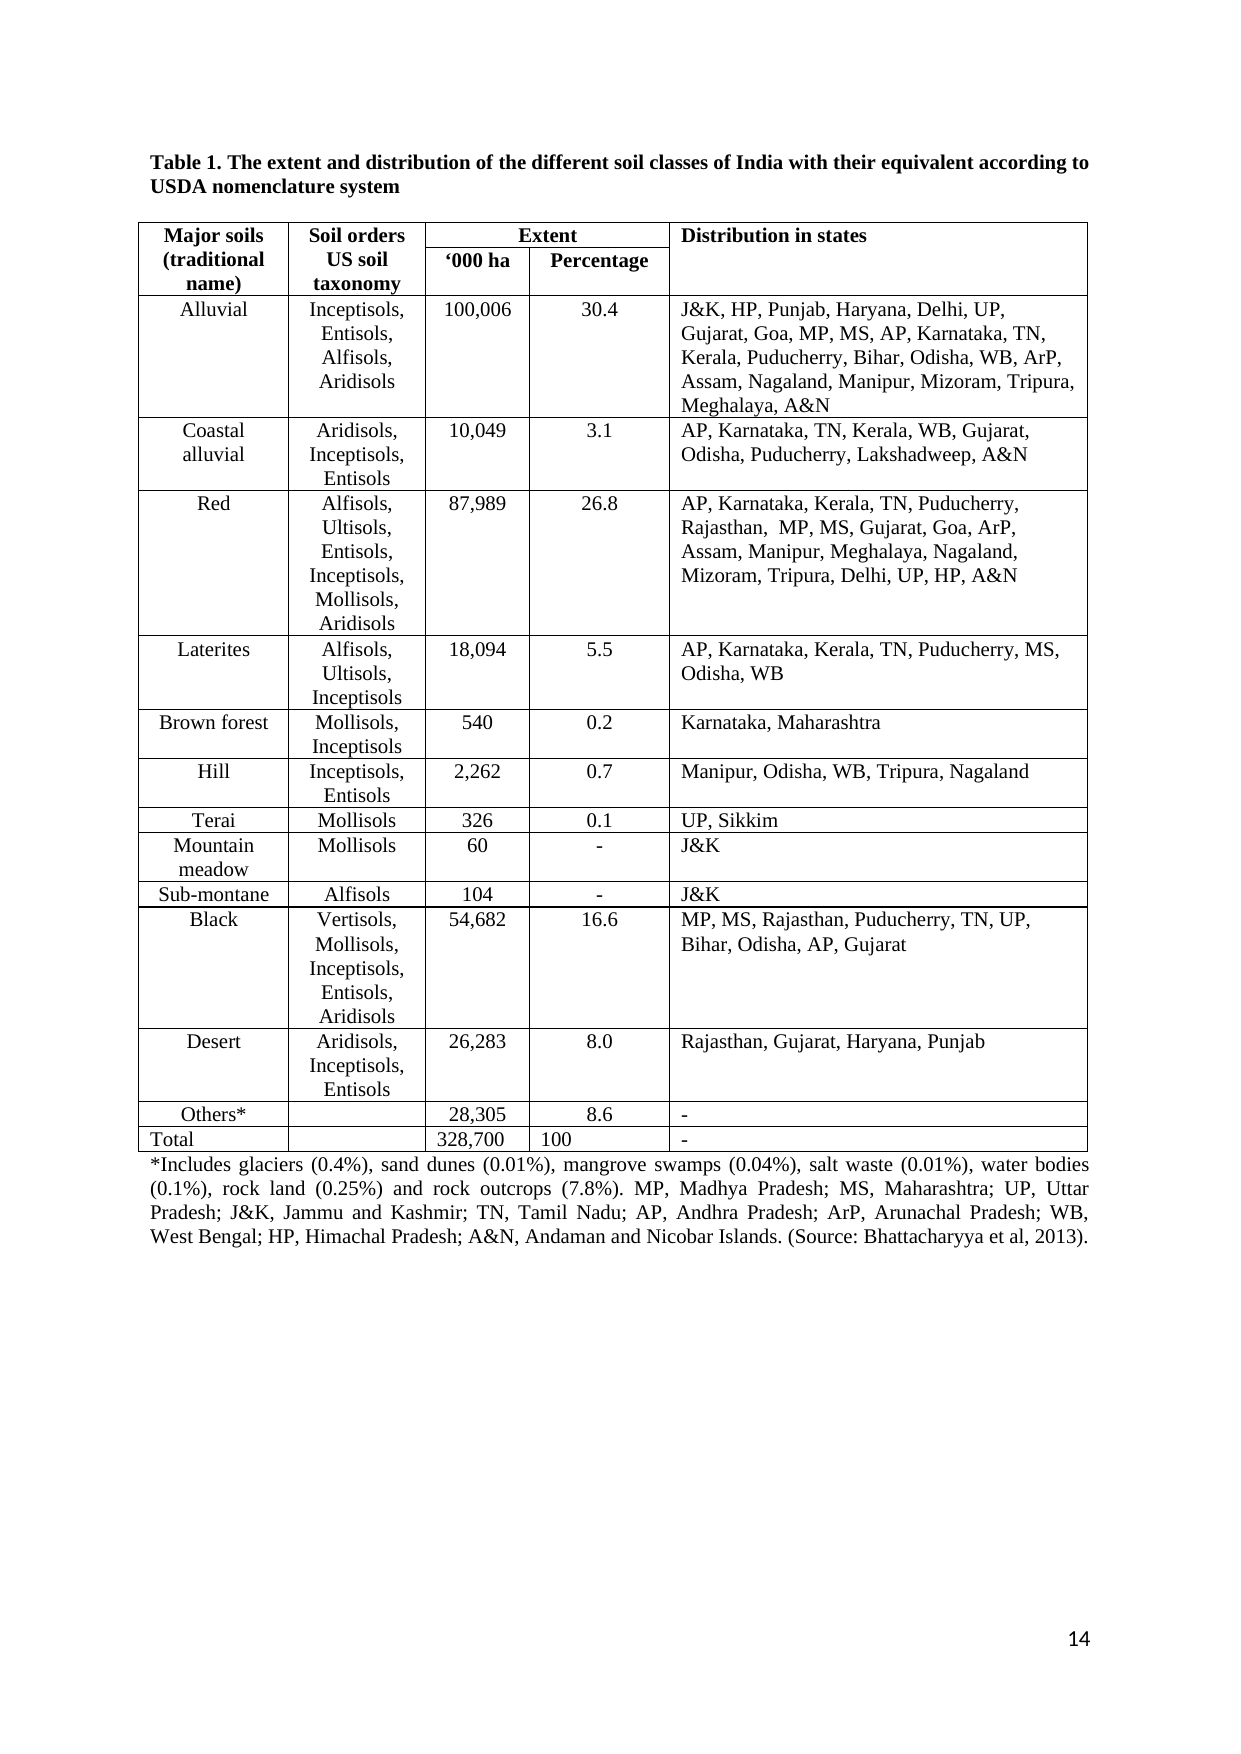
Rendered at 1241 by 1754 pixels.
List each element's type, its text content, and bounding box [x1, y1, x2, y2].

table_header Extent [426, 223, 669, 247]
table_cell Mollisols [289, 808, 425, 832]
table_cell Mollisols, Inceptisols [289, 710, 425, 758]
table_cell Alfisols, Ultisols, Entisols, Inceptisols, Mollisols, Aridisols [289, 491, 425, 635]
table_cell Karnataka, Maharashtra [670, 710, 1087, 758]
table_header Soil orders US soil taxonomy [289, 223, 425, 295]
table_cell J&K, HP, Punjab, Haryana, Delhi, UP, Gujarat, Goa, MP, MS, AP, Karnataka, TN, Kerala, Puducherry, Bihar, Odisha, WB, ArP, Assam, Nagaland, Manipur, Mizoram, Tripura, Meghalaya, A&N [670, 296, 1087, 417]
table_cell Brown forest [139, 710, 288, 758]
table_cell 0.1 [530, 808, 669, 832]
table_cell [289, 1127, 425, 1151]
table_header Distribution in states [670, 223, 1087, 295]
table_cell Alluvial [139, 296, 288, 417]
table_cell 30.4 [530, 296, 669, 417]
table_cell AP, Karnataka, Kerala, TN, Puducherry, MS, Odisha, WB [670, 636, 1087, 709]
table_cell UP, Sikkim [670, 808, 1087, 832]
table_cell Laterites [139, 636, 288, 709]
table_cell 540 [426, 710, 529, 758]
table_header Major soils (traditional name) [139, 223, 288, 295]
table_cell 0.2 [530, 710, 669, 758]
table_cell Manipur, Odisha, WB, Tripura, Nagaland [670, 759, 1087, 807]
table_cell 26.8 [530, 491, 669, 635]
table_cell Terai [139, 808, 288, 832]
table_cell Percentage [530, 248, 669, 295]
table_cell 87,989 [426, 491, 529, 635]
table_cell 60 [426, 833, 529, 881]
table_cell Vertisols, Mollisols, Inceptisols, Entisols, Aridisols [289, 908, 425, 1028]
table_cell Alfisols, Ultisols, Inceptisols [289, 636, 425, 709]
table_cell AP, Karnataka, TN, Kerala, WB, Gujarat, Odisha, Puducherry, Lakshadweep, A&N [670, 418, 1087, 490]
text *Includes glaciers (0.4%), sand dunes (0.01%), mangrove swamps (0.04%), salt waste (0.01%), water bodies (0.1%), rock land (0.25%) and rock outcrops (7.8%). MP, Madhya Pradesh; MS, Maharashtra; UP, Uttar Pradesh; J&K, Jammu and Kashmir; TN, Tamil Nadu; AP, Andhra Pradesh; ArP, Arunachal Pradesh; WB, West Bengal; HP, Himachal Pradesh; A&N, Andaman and Nicobar Islands. (Source: Bhattacharyya et al, 2013). [150, 1152, 1090, 1248]
table_cell Desert [139, 1029, 288, 1101]
table_cell 28,305 [426, 1102, 529, 1126]
table_cell Total [139, 1127, 288, 1151]
table_cell - [670, 1102, 1087, 1126]
table_cell Hill [139, 759, 288, 807]
table_cell 10,049 [426, 418, 529, 490]
table_cell 8.0 [530, 1029, 669, 1101]
table_cell Sub-montane [139, 882, 288, 906]
table_cell Black [139, 908, 288, 1028]
table_cell 8.6 [530, 1102, 669, 1126]
table_cell Inceptisols, Entisols [289, 759, 425, 807]
table_cell ‘000 ha [426, 248, 529, 295]
table_cell 0.7 [530, 759, 669, 807]
table_cell J&K [670, 833, 1087, 881]
table_cell 2,262 [426, 759, 529, 807]
table_cell 100,006 [426, 296, 529, 417]
table_cell Inceptisols, Entisols, Alfisols, Aridisols [289, 296, 425, 417]
table_cell 3.1 [530, 418, 669, 490]
table_cell AP, Karnataka, Kerala, TN, Puducherry, Rajasthan, MP, MS, Gujarat, Goa, ArP, Assam, Manipur, Meghalaya, Nagaland, Mizoram, Tripura, Delhi, UP, HP, A&N [670, 491, 1087, 635]
table_cell 104 [426, 882, 529, 906]
table_cell Mountain meadow [139, 833, 288, 881]
text Table 1. The extent and distribution of the different soil classes of India with their equivalent according to USDA nomenclature system [150, 150, 1090, 198]
table_cell Alfisols [289, 882, 425, 906]
table_cell Red [139, 491, 288, 635]
table_cell 328,700 [426, 1127, 529, 1151]
table_cell - [530, 882, 669, 906]
table_cell Aridisols, Inceptisols, Entisols [289, 1029, 425, 1101]
table_cell J&K [670, 882, 1087, 906]
table_cell MP, MS, Rajasthan, Puducherry, TN, UP, Bihar, Odisha, AP, Gujarat [670, 908, 1087, 1028]
table_cell [289, 1102, 425, 1126]
table_cell Mollisols [289, 833, 425, 881]
table_cell Aridisols, Inceptisols, Entisols [289, 418, 425, 490]
table_cell 100 [530, 1127, 669, 1151]
table_cell 18,094 [426, 636, 529, 709]
table_cell Others* [139, 1102, 288, 1126]
table_cell Rajasthan, Gujarat, Haryana, Punjab [670, 1029, 1087, 1101]
table_cell 54,682 [426, 908, 529, 1028]
table_cell - [670, 1127, 1087, 1151]
table_cell 326 [426, 808, 529, 832]
table_cell 26,283 [426, 1029, 529, 1101]
table_cell 16.6 [530, 908, 669, 1028]
table_cell Coastal alluvial [139, 418, 288, 490]
table_cell 5.5 [530, 636, 669, 709]
table_cell - [530, 833, 669, 881]
